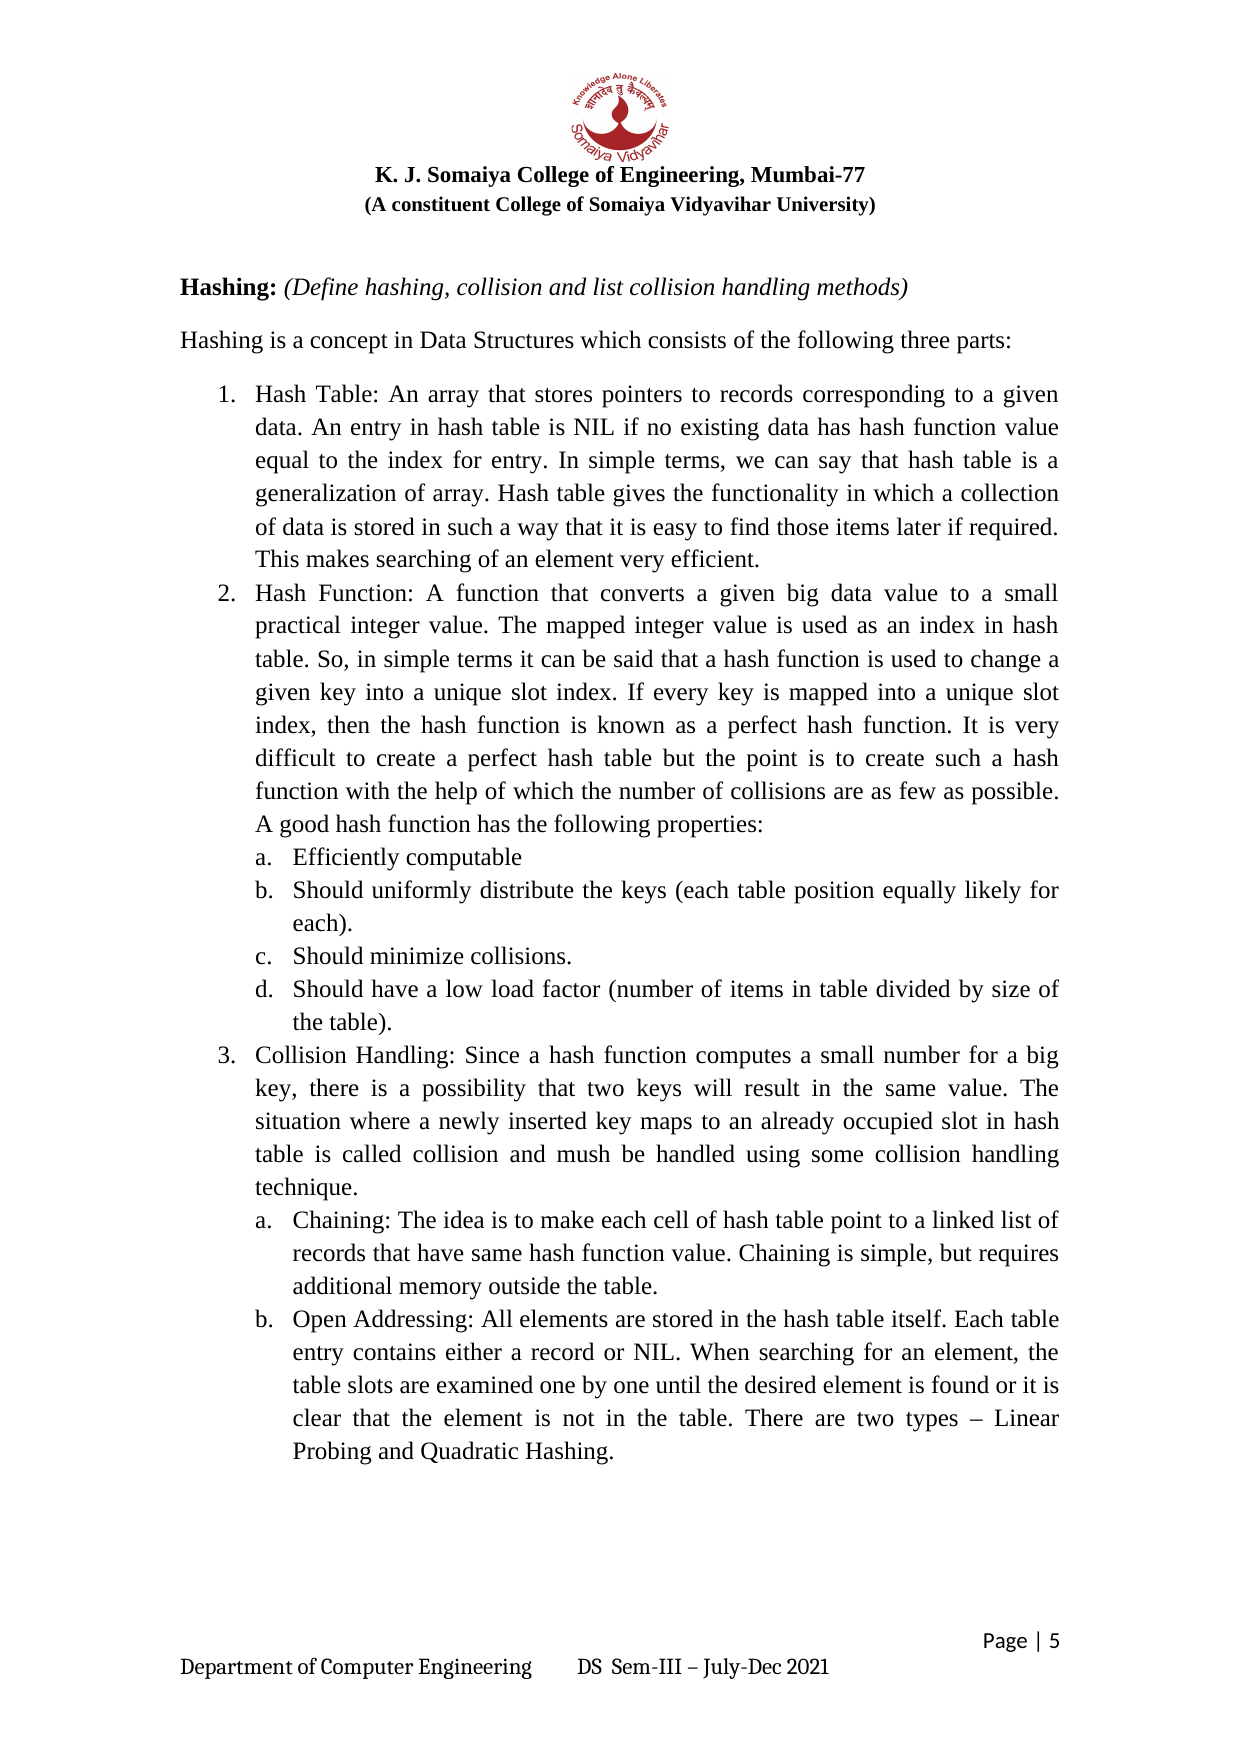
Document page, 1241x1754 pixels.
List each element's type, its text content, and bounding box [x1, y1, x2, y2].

picture [571, 73, 669, 162]
list Should uniformly distribute the keys (each table position equally likely for each). [255, 875, 1060, 937]
text Hashing: (Define hashing, collision and list collision handling methods) [180, 272, 1060, 301]
text Hashing is a concept in Data Structures which consists of the following three parts: [180, 326, 1060, 354]
list Chaining: The idea is to make each cell of hash table point to a linked list of records that have same hash function value. Chaining is simple, but requires additional memory outside the table. [255, 1205, 1060, 1300]
list Hash Table: An array that stores pointers to records corresponding to a given data. An entry in hash table is NIL if no existing data has hash function value equal to the index for entry. In simple terms, we can say that hash table is a generalization of array. Hash table gives the functionality in which a collection of data is stored in such a way that it is easy to find those items later if required. This makes searching of an element very efficient. [217, 379, 1060, 573]
list Open Addressing: All elements are stored in the hash table itself. Each table entry contains either a record or NIL. When searching for an element, the table slots are examined one by one until the desired element is found or it is clear that the element is not in the table. There are two types – Linear Probing and Quadratic Hashing. [255, 1304, 1060, 1465]
list Should minimize collisions. [255, 941, 1060, 969]
list Efficiently computable [255, 842, 1060, 871]
list Hash Function: A function that converts a given big data value to a small practical integer value. The mapped integer value is used as an index in hash table. So, in simple terms it can be said that a hash function is used to change a given key into a unique slot index. If every key is mapped into a unique slot index, then the hash function is known as a perfect hash function. It is very difficult to create a perfect hash table but the point is to create such a hash function with the help of which the number of collisions are as few as possible. A good hash function has the following properties: [217, 578, 1060, 837]
list Collision Handling: Since a hash function computes a small number for a big key, there is a possibility that two keys will result in the same value. The situation where a newly inserted key maps to an already occupied slot in hash table is called collision and mush be handled using some collision handling technique. [217, 1040, 1060, 1201]
list Should have a low load factor (number of items in table divided by size of the table). [255, 974, 1060, 1036]
